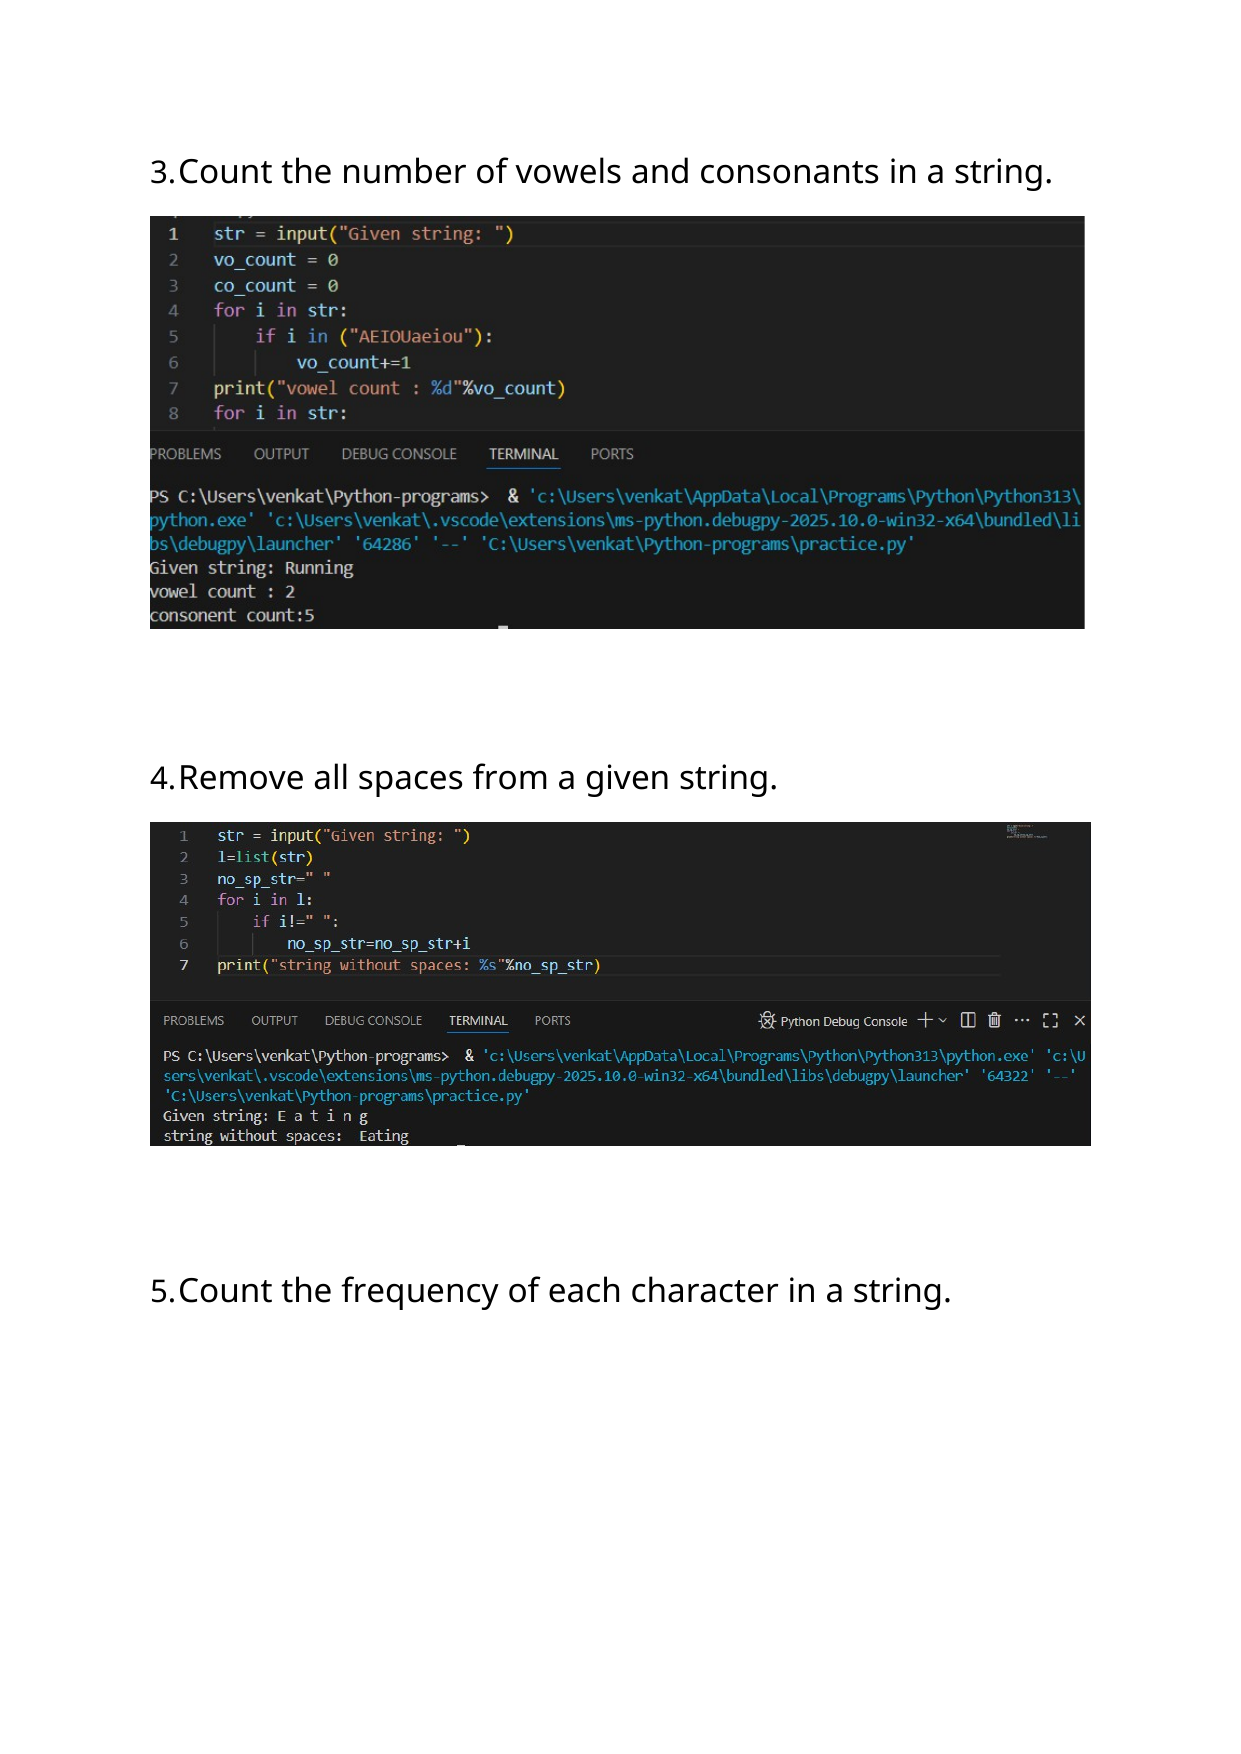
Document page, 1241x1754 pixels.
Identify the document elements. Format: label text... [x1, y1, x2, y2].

list Remove all spaces from a given string. [150, 754, 1093, 799]
picture [150, 216, 1085, 629]
picture [150, 822, 1091, 1146]
list Count the frequency of each character in a string. [150, 1267, 1093, 1313]
list Count the number of vowels and consonants in a string. [150, 148, 1093, 193]
